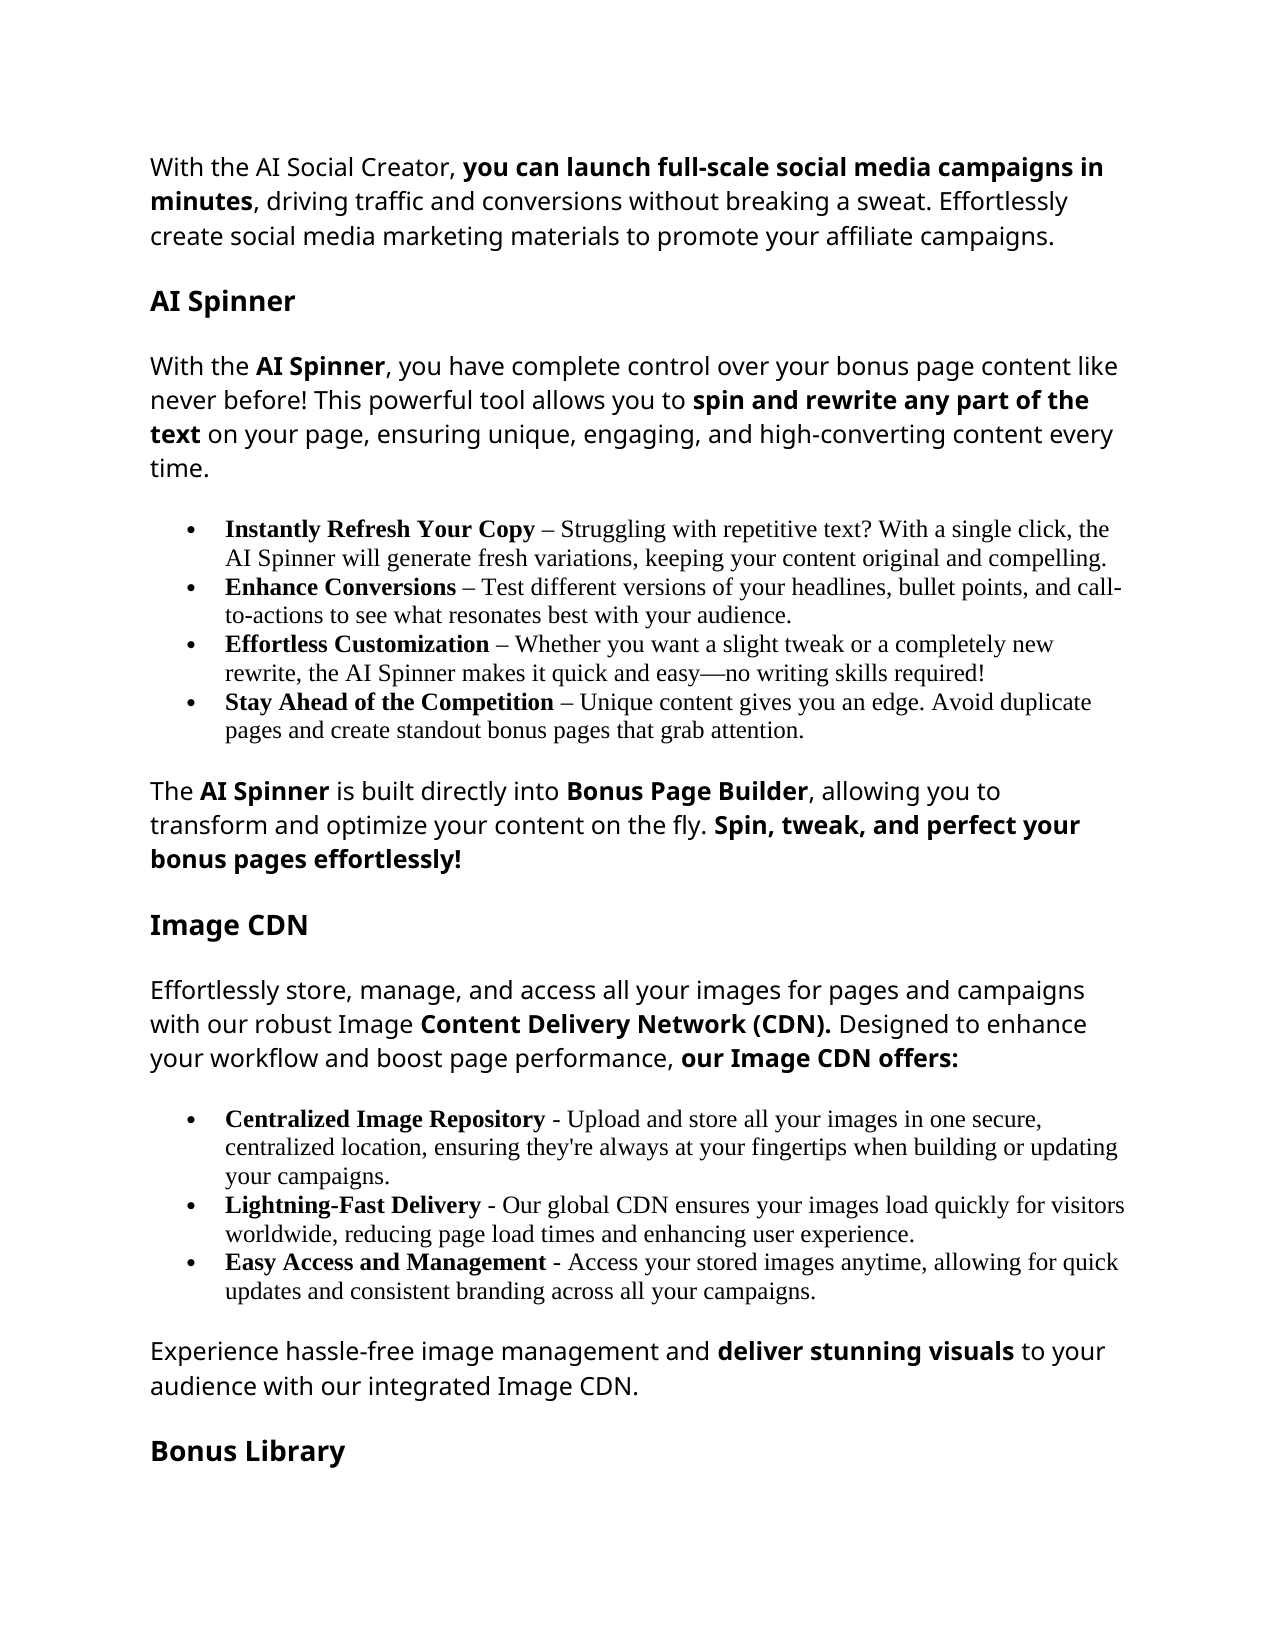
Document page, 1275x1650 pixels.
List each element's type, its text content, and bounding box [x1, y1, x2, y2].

text With the AI Spinner, you have complete control over your bonus page content like never before! This powerful tool allows you to spin and rewrite any part of the text on your page, ensuring unique, engaging, and high-converting content every time. [150, 349, 1125, 485]
list Enhance Conversions – Test different versions of your headlines, bullet points, and call-to-actions to see what resonates best with your audience. [187, 572, 1125, 629]
list Lightning-Fast Delivery - Our global CDN ensures your images load quickly for visitors worldwide, reducing page load times and enhancing user experience. [187, 1190, 1125, 1247]
text Effortlessly store, manage, and access all your images for pages and campaigns with our robust Image Content Delivery Network (CDN). Designed to enhance your workflow and boost page performance, our Image CDN offers: [150, 972, 1125, 1074]
text Bonus Library [150, 1431, 1125, 1470]
text Image CDN [150, 905, 1125, 943]
text AI Spinner [150, 281, 1125, 320]
list Easy Access and Management - Access your stored images anytime, allowing for quick updates and consistent branding across all your campaigns. [187, 1247, 1125, 1305]
text The AI Spinner is built directly into Bonus Page Builder, allowing you to transform and optimize your content on the fly. Spin, tweak, and perfect your bonus pages effortlessly! [150, 773, 1125, 876]
list Effortless Customization – Whether you want a slight tweak or a completely new rewrite, the AI Spinner makes it quick and easy—no writing skills required! [187, 629, 1125, 687]
text With the AI Social Creator, you can launch full-scale social media campaigns in minutes, driving traffic and conversions without breaking a sweat. Effortlessly create social media marketing materials to promote your affiliate campaigns. [150, 150, 1125, 252]
list Centralized Image Repository - Upload and store all your images in one secure, centralized location, ensuring they're always at your fingertips when building or updating your campaigns. [187, 1104, 1125, 1190]
text Experience hassle-free image management and deliver stunning visuals to your audience with our integrated Image CDN. [150, 1334, 1125, 1402]
list Stay Ahead of the Competition – Unique content gives you an edge. Avoid duplicate pages and create standout bonus pages that grab attention. [187, 687, 1125, 744]
list Instantly Refresh Your Copy – Struggling with repetitive text? With a single click, the AI Spinner will generate fresh variations, keeping your content original and compelling. [187, 514, 1125, 572]
